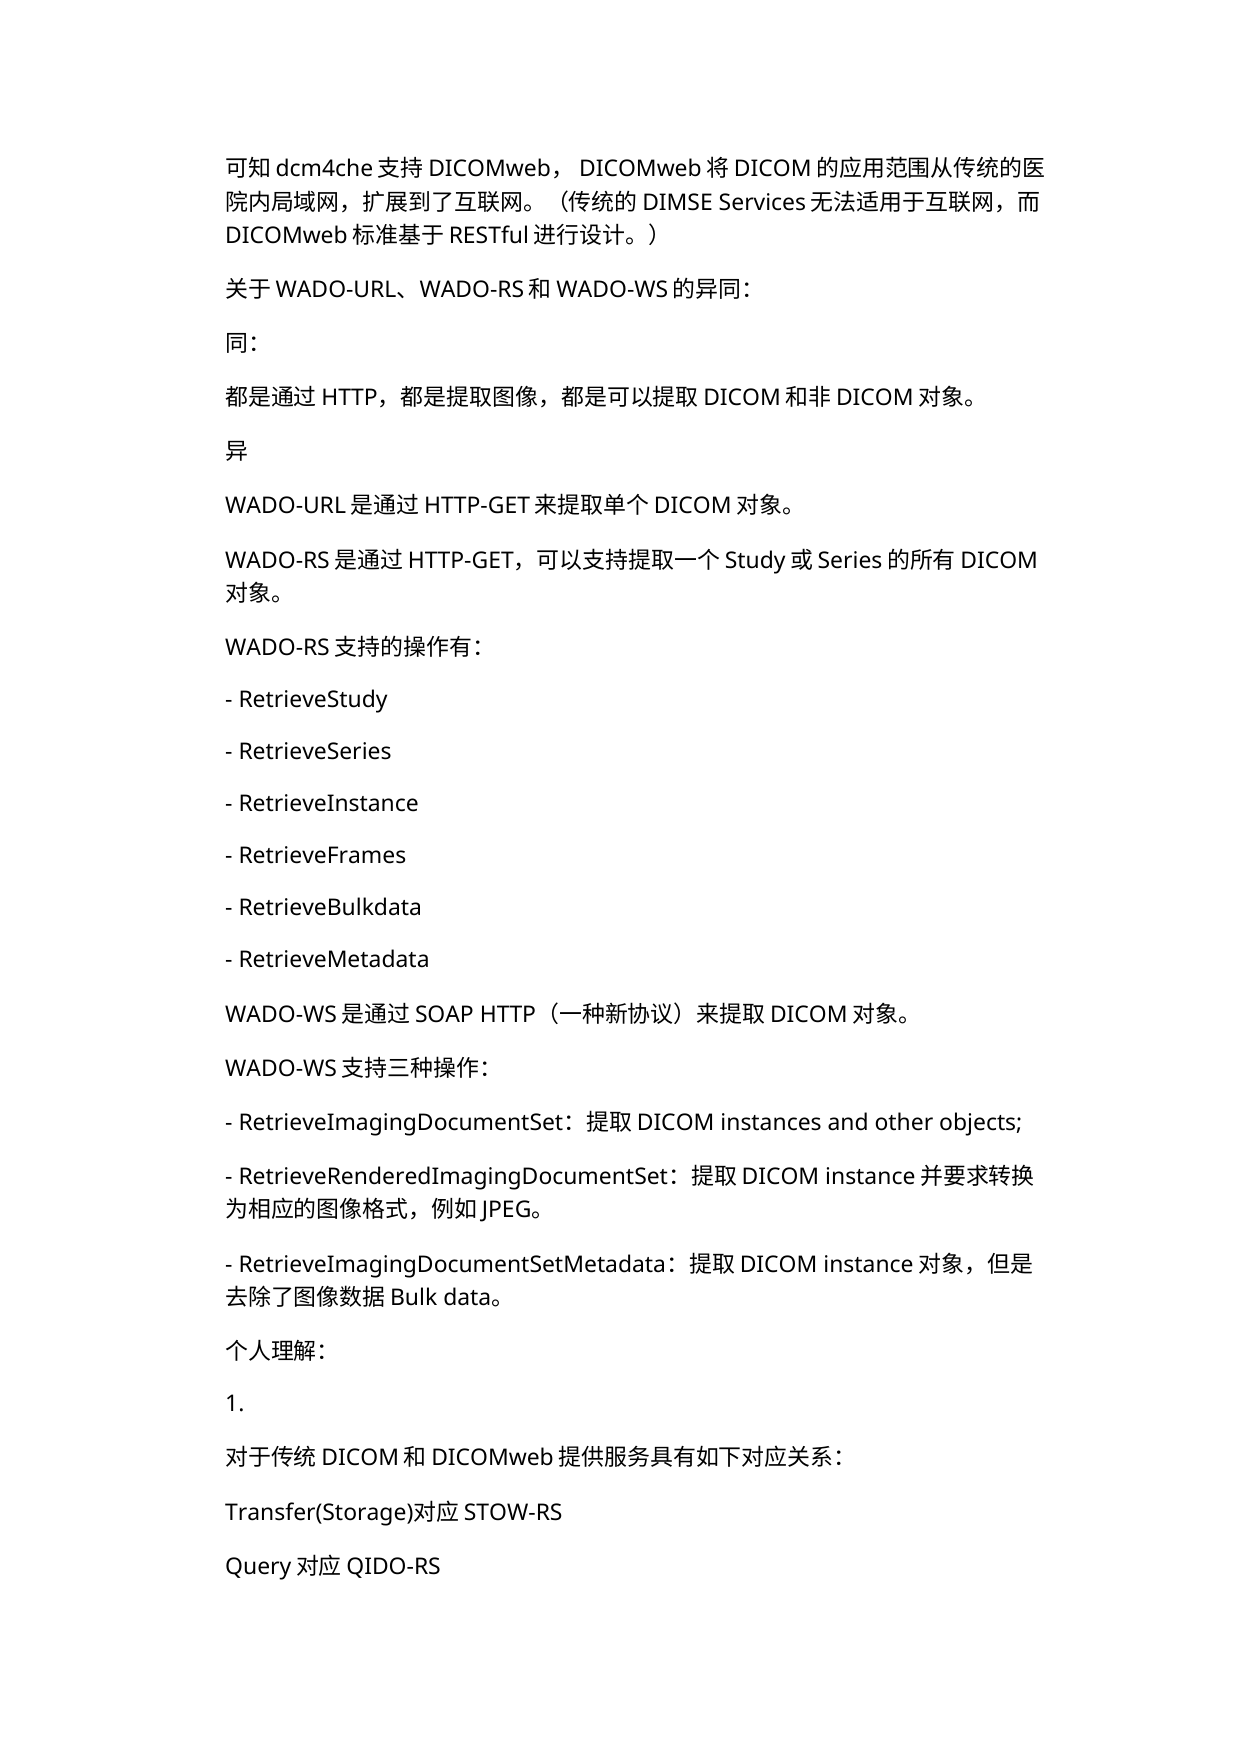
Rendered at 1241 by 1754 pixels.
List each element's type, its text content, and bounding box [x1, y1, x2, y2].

text 可知dcm4che支持DICOMweb， DICOMweb将DICOM的应用范围从传统的医院内局域网，扩展到了互联网。（传统的DIMSE Services无法适用于互联网，而DICOMweb标准基于RESTful进行设计。） [225, 150, 1053, 250]
text 个人理解： [225, 1333, 1053, 1366]
text - RetrieveBulkdata [225, 891, 1053, 923]
text 都是通过HTTP，都是提取图像，都是可以提取DICOM和非DICOM对象。 [225, 379, 1053, 412]
text - RetrieveImagingDocumentSetMetadata：提取DICOM instance对象，但是去除了图像数据Bulk data。 [225, 1246, 1053, 1312]
text WADO-RS是通过HTTP-GET，可以支持提取一个Study或Series的所有DICOM对象。 [225, 541, 1053, 608]
text - RetrieveRenderedImagingDocumentSet：提取DICOM instance并要求转换为相应的图像格式，例如JPEG。 [225, 1158, 1053, 1225]
text 1. [225, 1387, 1053, 1418]
text WADO-URL是通过HTTP-GET来提取单个DICOM对象。 [225, 487, 1053, 521]
text - RetrieveSeries [225, 735, 1053, 766]
text 同： [225, 325, 1053, 358]
text 关于WADO-URL、WADO-RS和WADO-WS的异同： [225, 271, 1053, 304]
text 对于传统DICOM和DICOMweb提供服务具有如下对应关系： [225, 1439, 1053, 1472]
text - RetrieveFrames [225, 839, 1053, 871]
text WADO-WS是通过SOAP HTTP（一种新协议）来提取DICOM对象。 [225, 996, 1053, 1029]
text - RetrieveMetadata [225, 943, 1053, 975]
text - RetrieveImagingDocumentSet：提取DICOM instances and other objects; [225, 1104, 1053, 1137]
text - RetrieveStudy [225, 683, 1053, 714]
text Query对应QIDO-RS [225, 1547, 1053, 1581]
text - RetrieveInstance [225, 787, 1053, 818]
text WADO-RS支持的操作有： [225, 629, 1053, 662]
text Transfer(Storage)对应STOW-RS [225, 1493, 1053, 1527]
text WADO-WS支持三种操作： [225, 1050, 1053, 1083]
text 异 [225, 433, 1053, 466]
